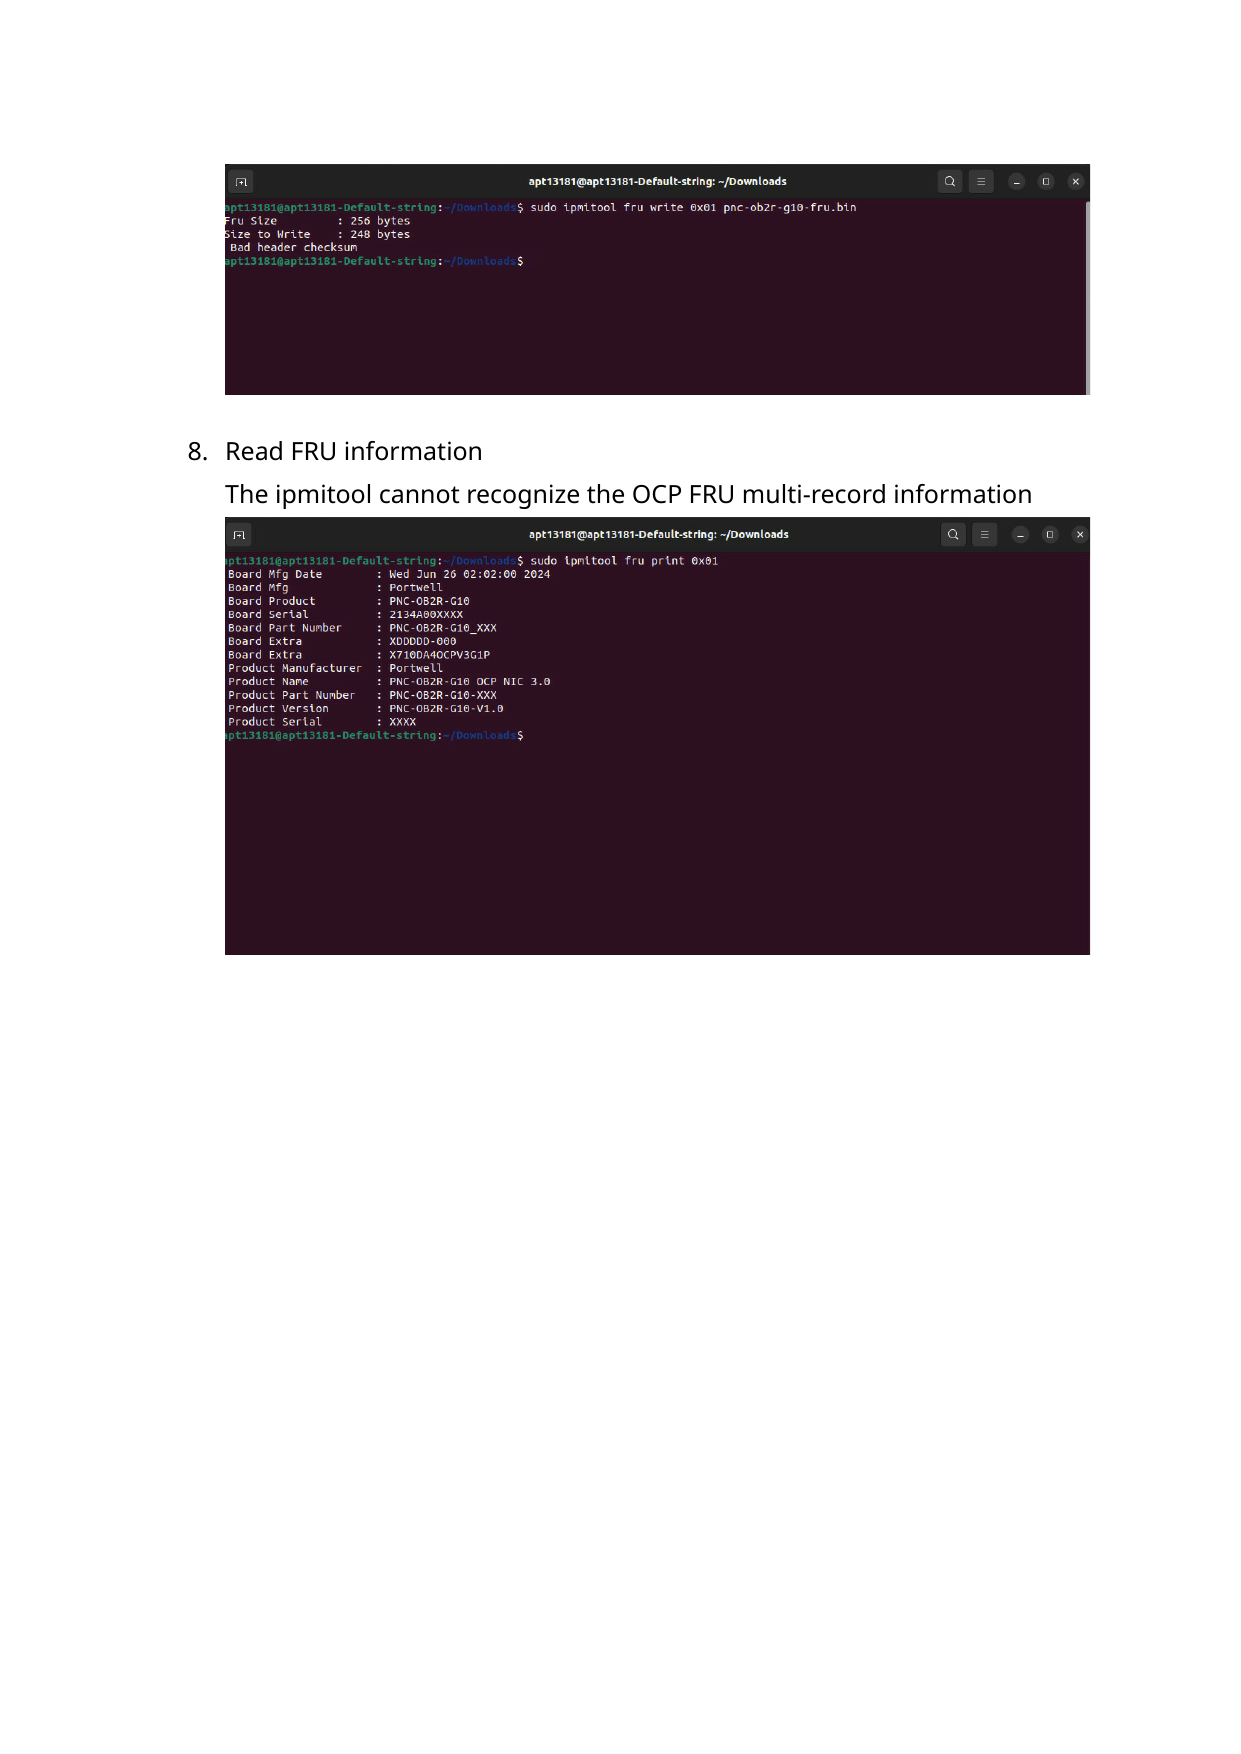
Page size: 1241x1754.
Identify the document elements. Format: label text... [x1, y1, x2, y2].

list The ipmitool cannot recognize the OCP FRU multi-record information [225, 475, 1053, 512]
picture [225, 164, 1091, 395]
picture [225, 517, 1091, 955]
list Read FRU information [187, 432, 1053, 469]
